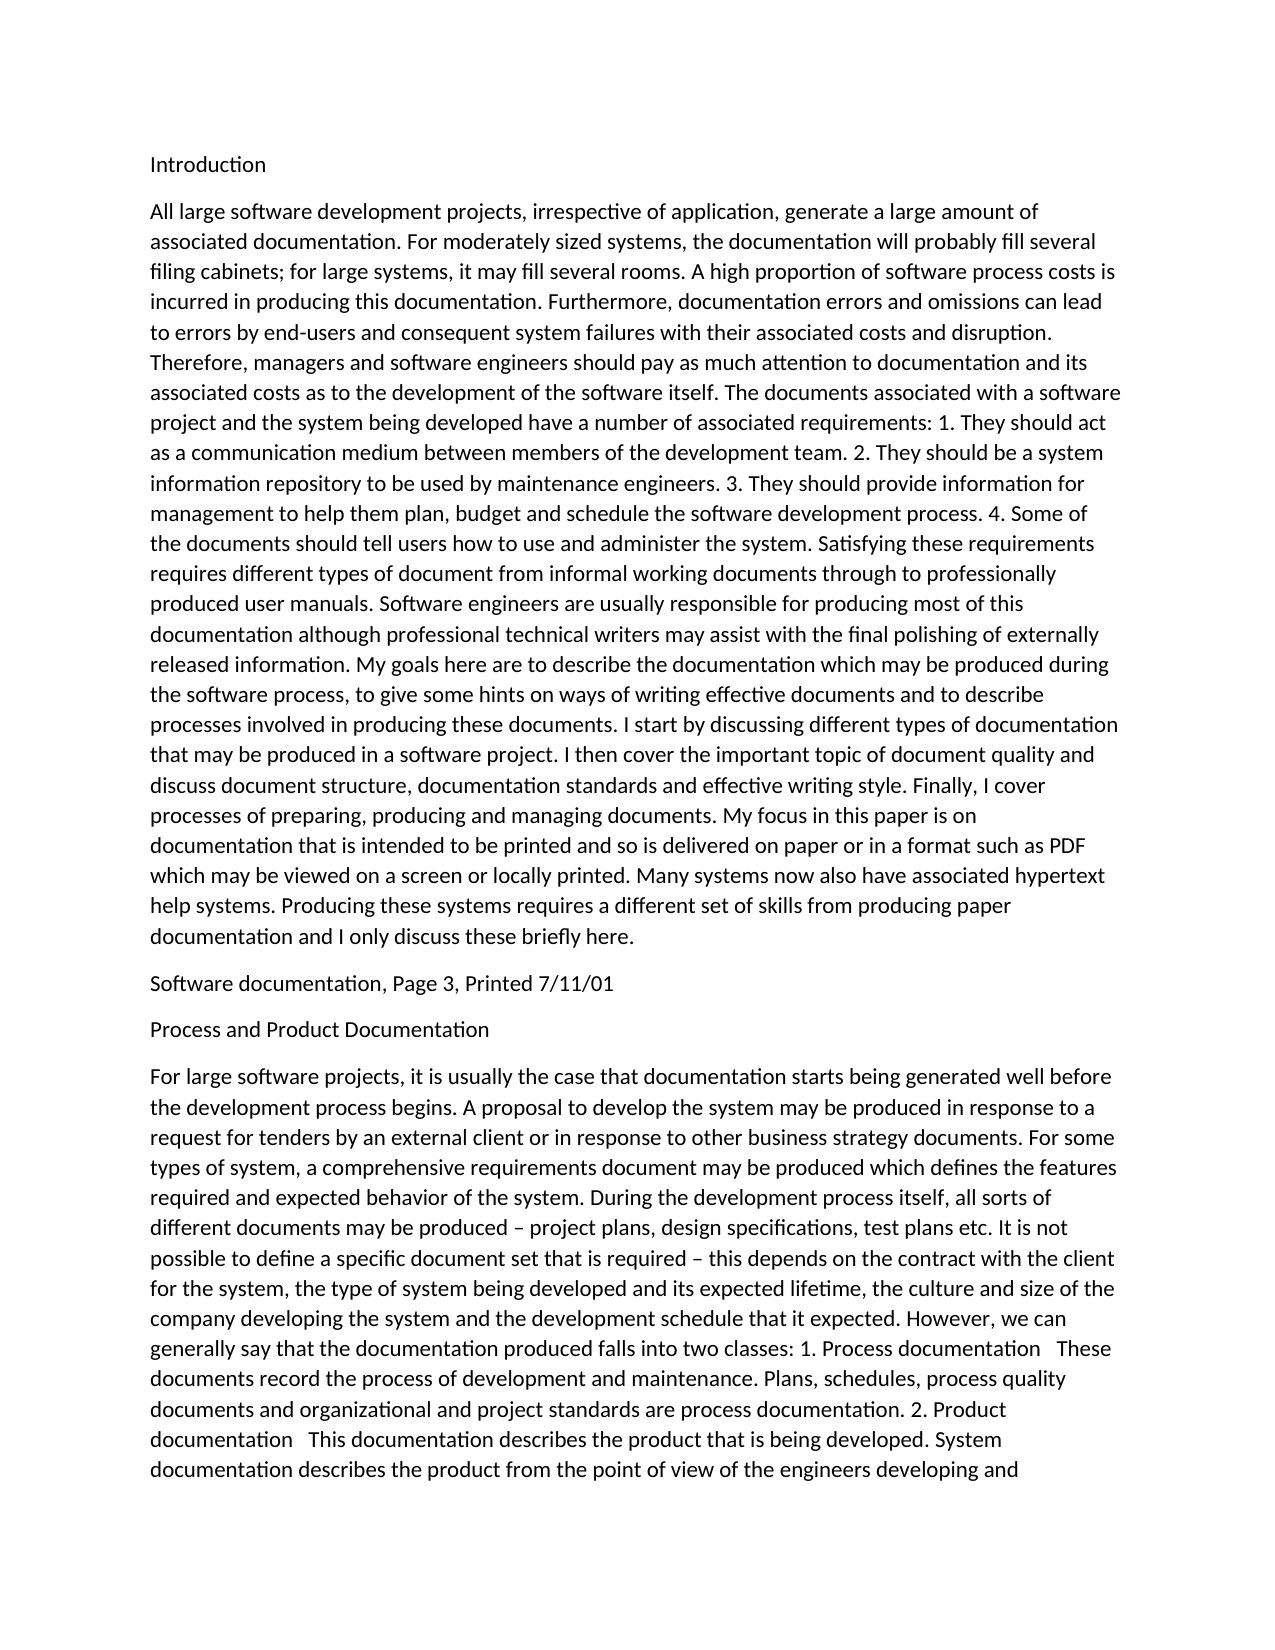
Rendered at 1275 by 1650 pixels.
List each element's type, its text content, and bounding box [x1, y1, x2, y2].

text Process and Product Documentation [150, 1016, 1125, 1044]
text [150, 1062, 1125, 1483]
text Software documentation, Page 3, Printed 7/11/01 [150, 969, 1125, 997]
text Introduction [150, 150, 1125, 178]
text All large software development projects, irrespective of application, generate a large amount of associated documentation. For moderately sized systems, the documentation will probably fill several filing cabinets; for large systems, it may fill several rooms. A high proportion of software process costs is incurred in producing this documentation. Furthermore, documentation errors and omissions can lead to errors by end-users and consequent system failures with their associated costs and disruption. Therefore, managers and software engineers should pay as much attention to documentation and its associated costs as to the development of the software itself. The documents associated with a software project and the system being developed have a number of associated requirements: 1. They should act as a communication medium between members of the development team. 2. They should be a system information repository to be used by maintenance engineers. 3. They should provide information for management to help them plan, budget and schedule the software development process. 4. Some of the documents should tell users how to use and administer the system. Satisfying these requirements requires different types of document from informal working documents through to professionally produced user manuals. Software engineers are usually responsible for producing most of this documentation although professional technical writers may assist with the final polishing of externally released information. My goals here are to describe the documentation which may be produced during the software process, to give some hints on ways of writing effective documents and to describe processes involved in producing these documents. I start by discussing different types of documentation that may be produced in a software project. I then cover the important topic of document quality and discuss document structure, documentation standards and effective writing style. Finally, I cover processes of preparing, producing and managing documents. My focus in this paper is on documentation that is intended to be printed and so is delivered on paper or in a format such as PDF which may be viewed on a screen or locally printed. Many systems now also have associated hypertext help systems. Producing these systems requires a different set of skills from producing paper documentation and I only discuss these briefly here. [150, 197, 1125, 950]
